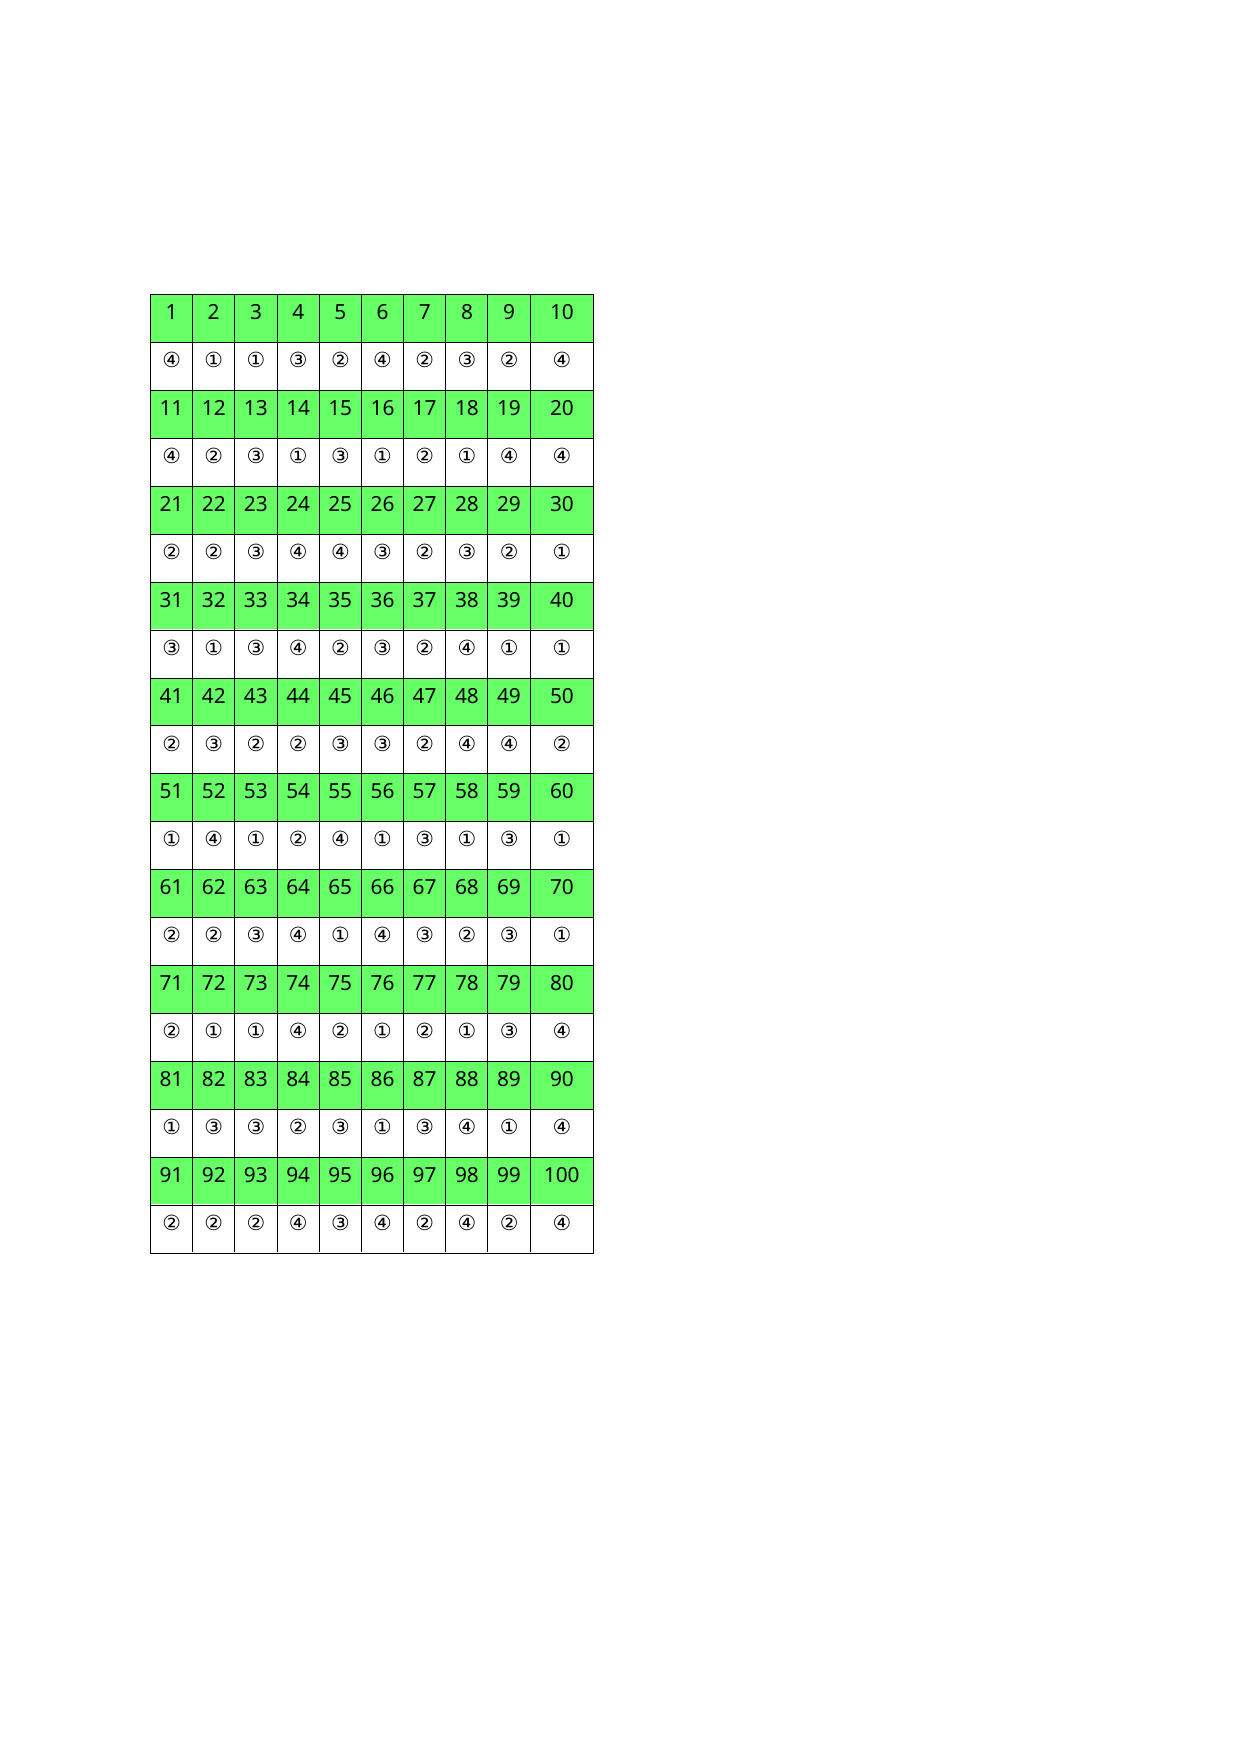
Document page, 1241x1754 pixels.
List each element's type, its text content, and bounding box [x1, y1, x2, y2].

table_cell ② [193, 439, 234, 486]
table_header 7 [404, 295, 445, 342]
table_cell 93 [235, 1158, 277, 1204]
table_cell 38 [446, 583, 487, 629]
table_cell 63 [235, 870, 277, 917]
table_cell ② [320, 343, 361, 390]
table_cell 86 [362, 1062, 403, 1109]
table_cell 20 [531, 391, 593, 438]
table_cell 81 [151, 1062, 192, 1109]
table_cell ② [404, 1206, 445, 1252]
table_cell ④ [446, 631, 487, 677]
table_cell ③ [151, 631, 192, 677]
table_cell ③ [488, 1014, 530, 1061]
table_cell 59 [488, 774, 530, 821]
table_cell ① [531, 918, 593, 965]
table_cell 22 [193, 487, 234, 534]
table_cell ③ [446, 535, 487, 582]
table_cell ④ [531, 1014, 593, 1061]
table_cell 68 [446, 870, 487, 917]
table_cell 26 [362, 487, 403, 534]
table_cell 52 [193, 774, 234, 821]
table_cell 90 [531, 1062, 593, 1109]
table_cell 65 [320, 870, 361, 917]
table_cell ③ [362, 631, 403, 677]
table_cell 40 [531, 583, 593, 629]
table_cell 31 [151, 583, 192, 629]
table_cell ② [151, 1014, 192, 1061]
table_cell 21 [151, 487, 192, 534]
table_cell ② [235, 1206, 277, 1252]
table_cell 76 [362, 966, 403, 1013]
table_cell ② [404, 1014, 445, 1061]
table_cell 83 [235, 1062, 277, 1109]
table_cell 27 [404, 487, 445, 534]
table_cell 44 [278, 679, 319, 725]
table_cell ① [151, 1110, 192, 1157]
table_cell 56 [362, 774, 403, 821]
table_header 1 [151, 295, 192, 342]
table_cell ④ [320, 822, 361, 869]
table_cell ② [404, 631, 445, 677]
table_cell ④ [488, 439, 530, 486]
table_cell 97 [404, 1158, 445, 1204]
table_cell ④ [362, 918, 403, 965]
table_cell 85 [320, 1062, 361, 1109]
table_cell ② [193, 918, 234, 965]
table_cell ② [151, 726, 192, 773]
table_cell ④ [151, 343, 192, 390]
table_cell ① [362, 1110, 403, 1157]
table_cell ③ [278, 343, 319, 390]
table_cell ④ [278, 918, 319, 965]
table_cell ② [404, 535, 445, 582]
table_cell 94 [278, 1158, 319, 1204]
table_cell ③ [488, 822, 530, 869]
table_cell ③ [320, 1110, 361, 1157]
table_cell ③ [235, 631, 277, 677]
table_cell 70 [531, 870, 593, 917]
table_cell ① [235, 343, 277, 390]
table_cell 41 [151, 679, 192, 725]
table_cell 16 [362, 391, 403, 438]
table_cell ③ [404, 1110, 445, 1157]
table_cell 95 [320, 1158, 361, 1204]
table_cell ④ [531, 439, 593, 486]
table_cell ① [151, 822, 192, 869]
table_cell 42 [193, 679, 234, 725]
table_cell ① [531, 822, 593, 869]
table_cell ① [488, 1110, 530, 1157]
table_cell ③ [320, 726, 361, 773]
table_header 8 [446, 295, 487, 342]
table_cell ④ [193, 822, 234, 869]
table_cell 80 [531, 966, 593, 1013]
table_cell ② [320, 631, 361, 677]
table_cell 43 [235, 679, 277, 725]
table_cell ② [488, 535, 530, 582]
table_cell 64 [278, 870, 319, 917]
table_cell 18 [446, 391, 487, 438]
table_cell 55 [320, 774, 361, 821]
table_cell ③ [404, 822, 445, 869]
table_cell ③ [488, 918, 530, 965]
table_cell 91 [151, 1158, 192, 1204]
table_cell ① [531, 535, 593, 582]
table_cell ③ [235, 439, 277, 486]
table_cell ② [488, 343, 530, 390]
table_cell 92 [193, 1158, 234, 1204]
table_cell 87 [404, 1062, 445, 1109]
table_cell 36 [362, 583, 403, 629]
table_cell ④ [531, 1206, 593, 1252]
table_cell ③ [320, 439, 361, 486]
table_cell 89 [488, 1062, 530, 1109]
table_cell 73 [235, 966, 277, 1013]
table_cell 19 [488, 391, 530, 438]
table_cell ③ [404, 918, 445, 965]
table_header 6 [362, 295, 403, 342]
table_cell ② [488, 1206, 530, 1252]
table_cell ④ [531, 343, 593, 390]
table_cell ④ [278, 1014, 319, 1061]
table_cell 72 [193, 966, 234, 1013]
table_cell ④ [362, 1206, 403, 1252]
table_cell ① [278, 439, 319, 486]
table_header 5 [320, 295, 361, 342]
table_cell ③ [446, 343, 487, 390]
table_cell ② [278, 822, 319, 869]
table_header 2 [193, 295, 234, 342]
table_cell ④ [446, 1206, 487, 1252]
table_cell 54 [278, 774, 319, 821]
table_cell ② [320, 1014, 361, 1061]
table_cell 34 [278, 583, 319, 629]
table_cell 14 [278, 391, 319, 438]
table_cell 50 [531, 679, 593, 725]
table_cell ① [531, 631, 593, 677]
table_cell 11 [151, 391, 192, 438]
table_cell ① [235, 1014, 277, 1061]
table_cell ② [151, 1206, 192, 1252]
table_cell 60 [531, 774, 593, 821]
table_cell ① [193, 1014, 234, 1061]
table_cell 51 [151, 774, 192, 821]
table_cell ② [278, 1110, 319, 1157]
table_cell ③ [235, 1110, 277, 1157]
table_cell ① [362, 439, 403, 486]
table_cell 62 [193, 870, 234, 917]
table_cell ④ [446, 726, 487, 773]
table_cell ④ [278, 1206, 319, 1252]
table_cell 78 [446, 966, 487, 1013]
table_header 10 [531, 295, 593, 342]
table_cell 45 [320, 679, 361, 725]
table_cell 33 [235, 583, 277, 629]
table_cell ③ [362, 535, 403, 582]
table_cell 98 [446, 1158, 487, 1204]
table_cell 49 [488, 679, 530, 725]
table_cell ② [404, 439, 445, 486]
table_cell 75 [320, 966, 361, 1013]
table_cell ① [362, 822, 403, 869]
table_cell ① [446, 822, 487, 869]
table_cell 48 [446, 679, 487, 725]
table_cell ② [404, 726, 445, 773]
table_cell ④ [362, 343, 403, 390]
table_cell ④ [278, 631, 319, 677]
table_cell 100 [531, 1158, 593, 1204]
table_cell 79 [488, 966, 530, 1013]
table_cell ① [488, 631, 530, 677]
table_cell 23 [235, 487, 277, 534]
table_cell 46 [362, 679, 403, 725]
table_cell ③ [193, 726, 234, 773]
table_header 4 [278, 295, 319, 342]
table_header 9 [488, 295, 530, 342]
table_cell 37 [404, 583, 445, 629]
table_cell 96 [362, 1158, 403, 1204]
table_cell ① [193, 631, 234, 677]
table_cell ② [404, 343, 445, 390]
table_cell ③ [362, 726, 403, 773]
table_cell 53 [235, 774, 277, 821]
table_cell 99 [488, 1158, 530, 1204]
table_cell ① [320, 918, 361, 965]
table_cell ① [446, 439, 487, 486]
table_cell ③ [235, 918, 277, 965]
table_cell 17 [404, 391, 445, 438]
table_cell ① [446, 1014, 487, 1061]
table_cell 88 [446, 1062, 487, 1109]
table_cell ① [235, 822, 277, 869]
table_cell 77 [404, 966, 445, 1013]
table_cell ② [446, 918, 487, 965]
table_cell ④ [320, 535, 361, 582]
table_cell 28 [446, 487, 487, 534]
table_cell ③ [320, 1206, 361, 1252]
table_cell 58 [446, 774, 487, 821]
table_cell ④ [446, 1110, 487, 1157]
table_cell 35 [320, 583, 361, 629]
table_cell 13 [235, 391, 277, 438]
table_cell 74 [278, 966, 319, 1013]
table_cell 71 [151, 966, 192, 1013]
table_cell 84 [278, 1062, 319, 1109]
table_cell 82 [193, 1062, 234, 1109]
table_cell 32 [193, 583, 234, 629]
table_cell 30 [531, 487, 593, 534]
table_cell ③ [193, 1110, 234, 1157]
table_cell 15 [320, 391, 361, 438]
table_cell 69 [488, 870, 530, 917]
table_cell 67 [404, 870, 445, 917]
table_cell ② [151, 535, 192, 582]
table_cell ① [193, 343, 234, 390]
table_cell 29 [488, 487, 530, 534]
table_cell ③ [235, 535, 277, 582]
table_cell ④ [531, 1110, 593, 1157]
table_cell ④ [151, 439, 192, 486]
table_cell ④ [488, 726, 530, 773]
table_cell 66 [362, 870, 403, 917]
table_header 3 [235, 295, 277, 342]
table_cell 47 [404, 679, 445, 725]
table_cell 61 [151, 870, 192, 917]
table_cell 24 [278, 487, 319, 534]
table_cell ④ [278, 535, 319, 582]
table_cell ② [193, 535, 234, 582]
table_cell 25 [320, 487, 361, 534]
table_cell ② [278, 726, 319, 773]
table_cell 57 [404, 774, 445, 821]
table_cell ② [235, 726, 277, 773]
table_cell 12 [193, 391, 234, 438]
table_cell ② [531, 726, 593, 773]
table_cell 39 [488, 583, 530, 629]
table_cell ① [362, 1014, 403, 1061]
table_cell ② [151, 918, 192, 965]
table_cell ② [193, 1206, 234, 1252]
